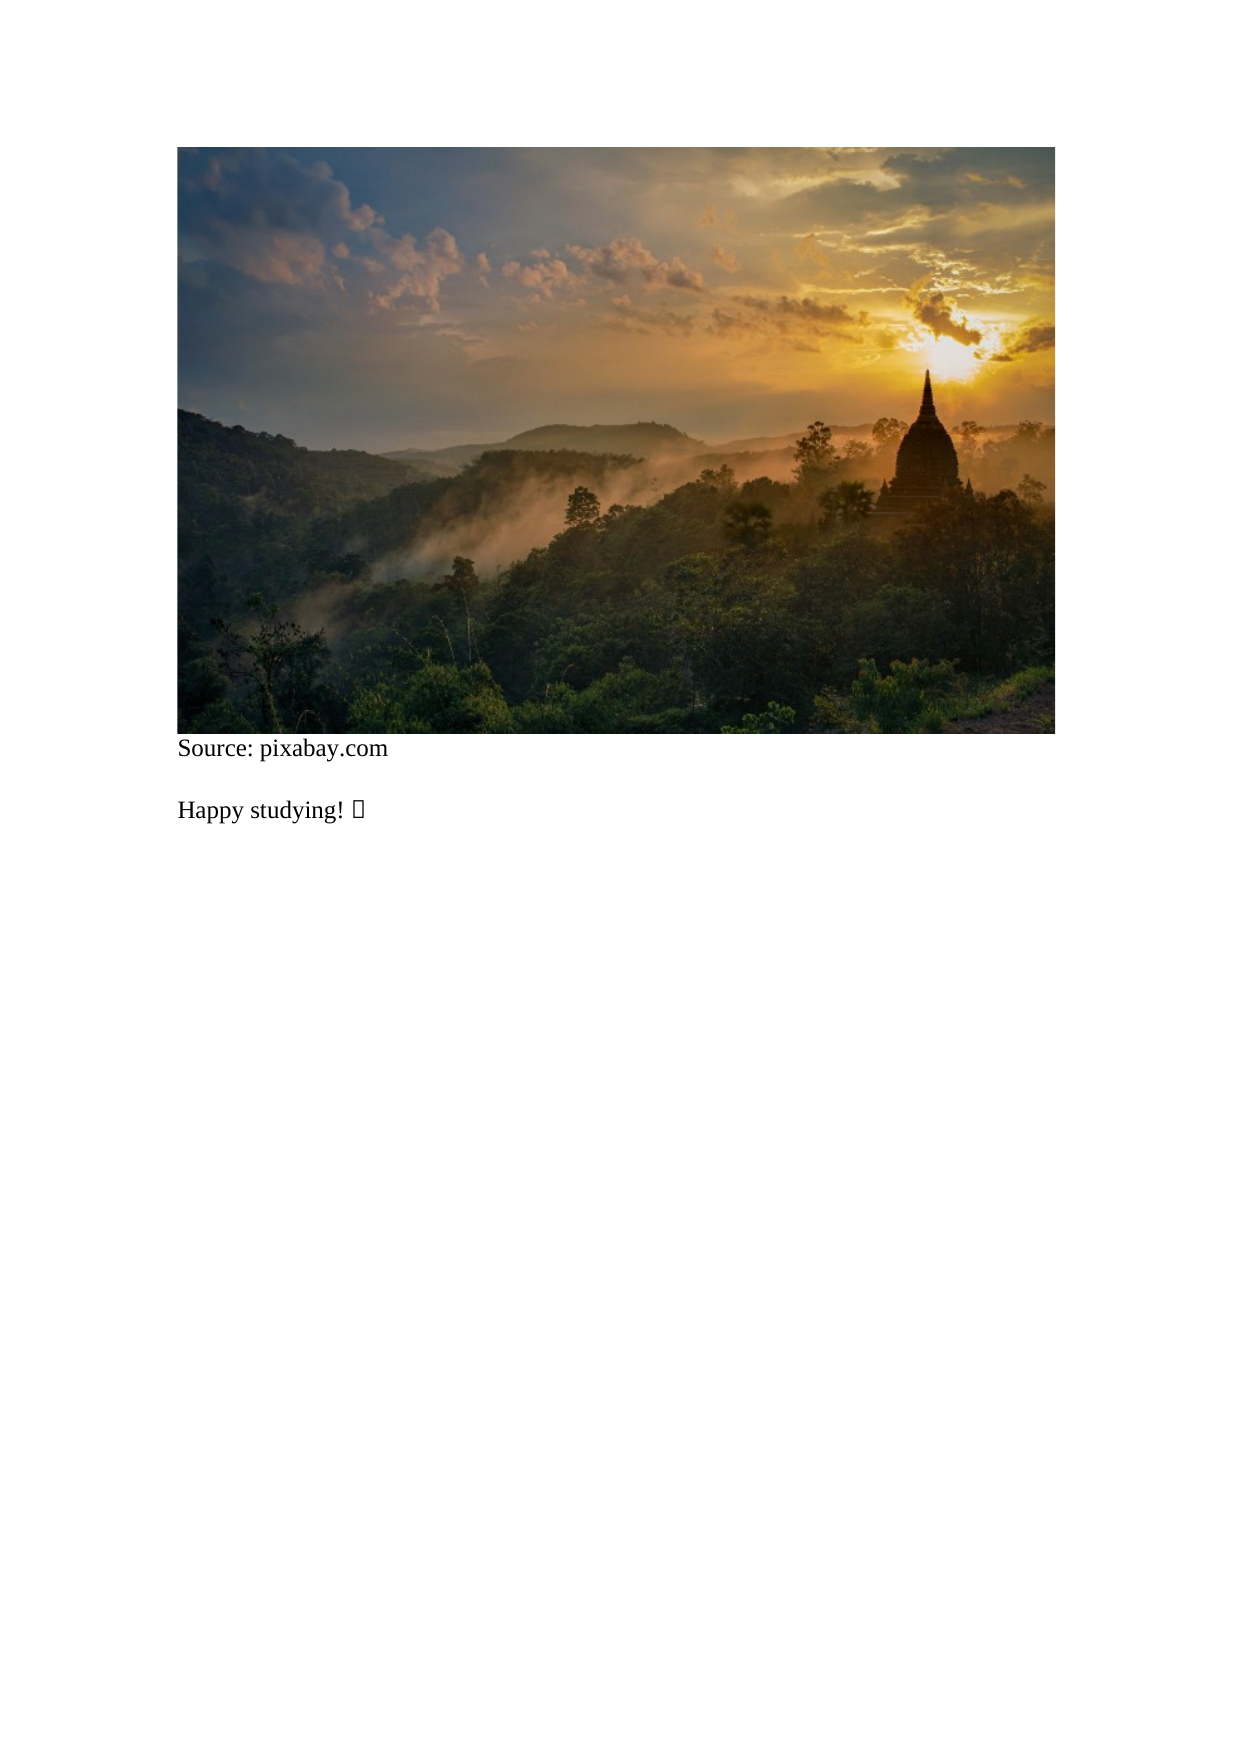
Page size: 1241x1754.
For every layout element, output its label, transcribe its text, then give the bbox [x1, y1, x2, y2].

text Happy studying! 🚀 [177, 791, 1063, 825]
text Source: pixabay.com [177, 733, 1063, 762]
picture [177, 147, 1056, 734]
